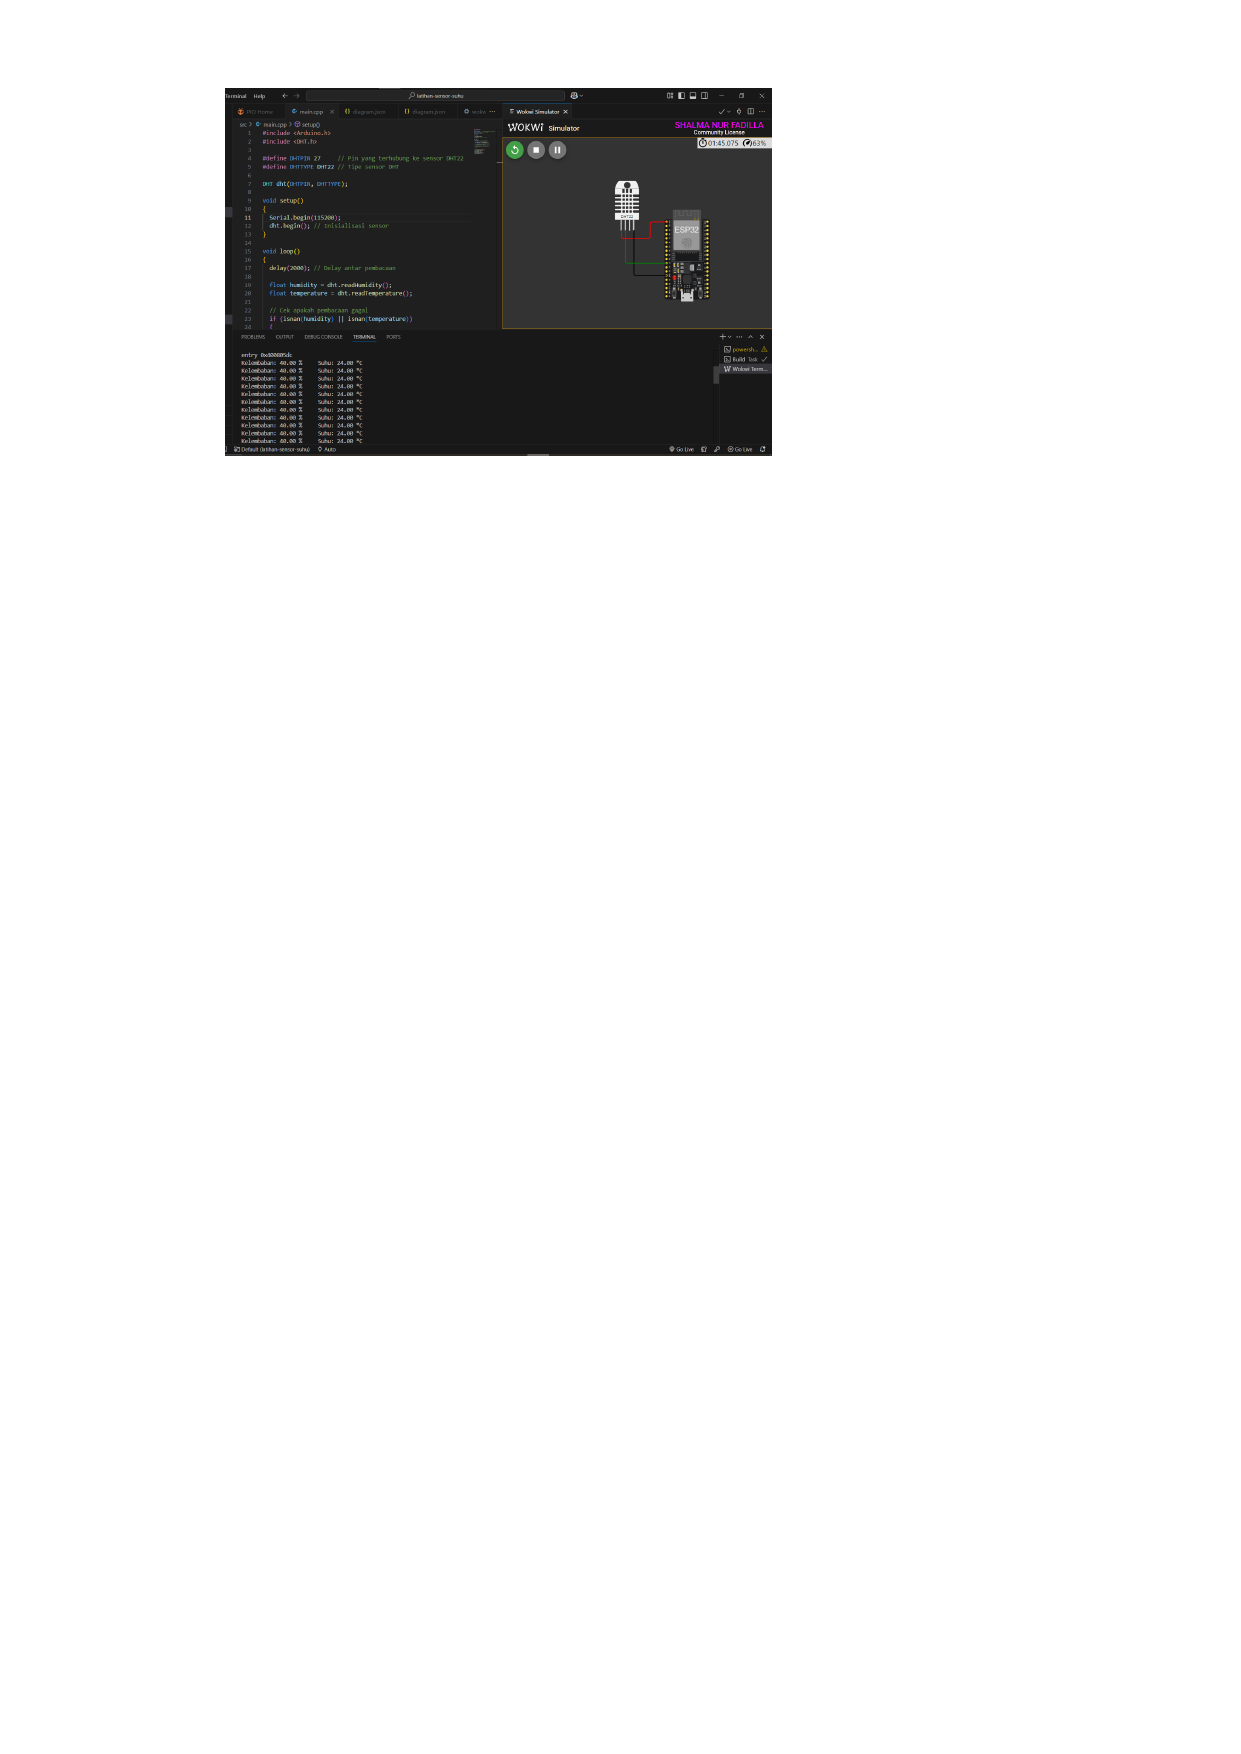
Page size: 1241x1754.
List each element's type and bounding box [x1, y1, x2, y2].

picture [225, 88, 772, 456]
